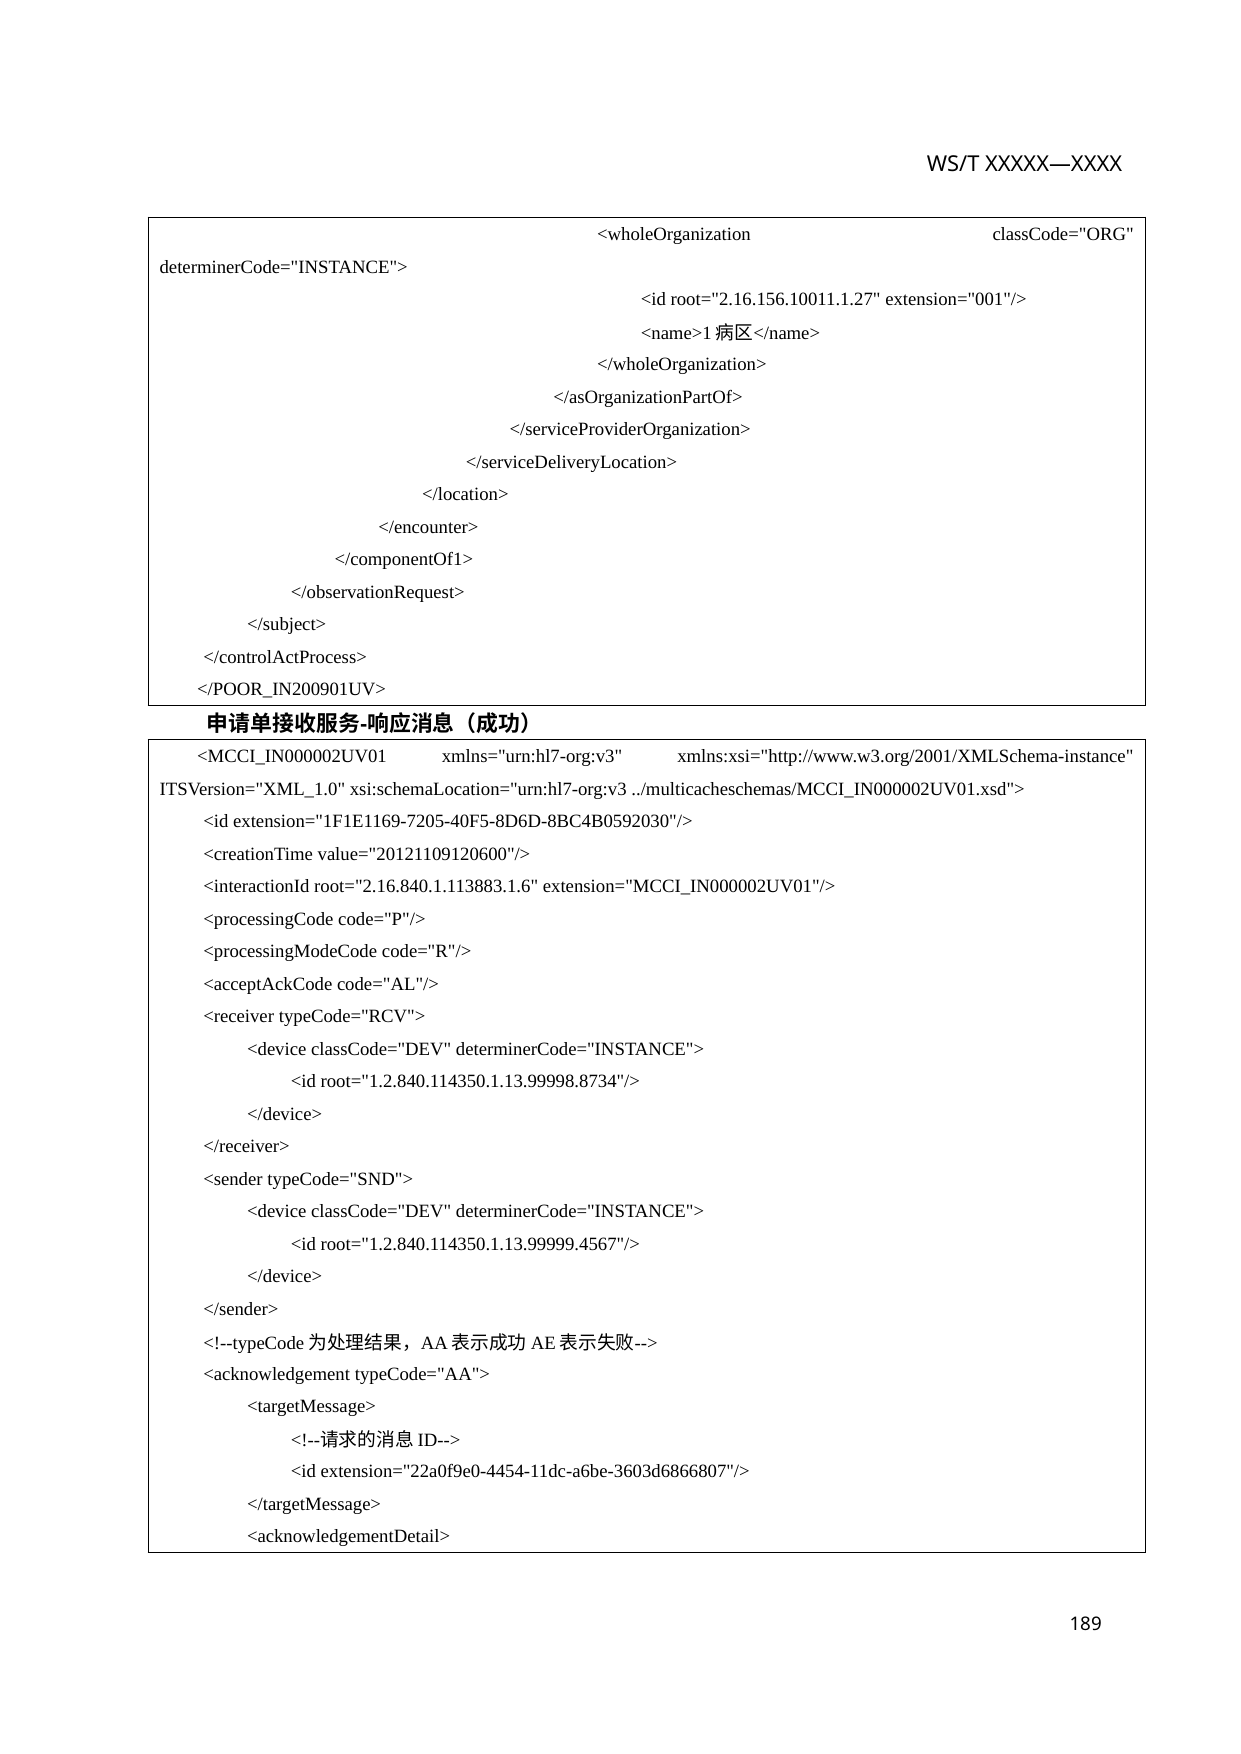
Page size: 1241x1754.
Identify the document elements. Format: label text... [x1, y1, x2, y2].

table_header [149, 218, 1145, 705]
subtitle 申请单接收服务-响应消息（成功） [207, 706, 1122, 739]
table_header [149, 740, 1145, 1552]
